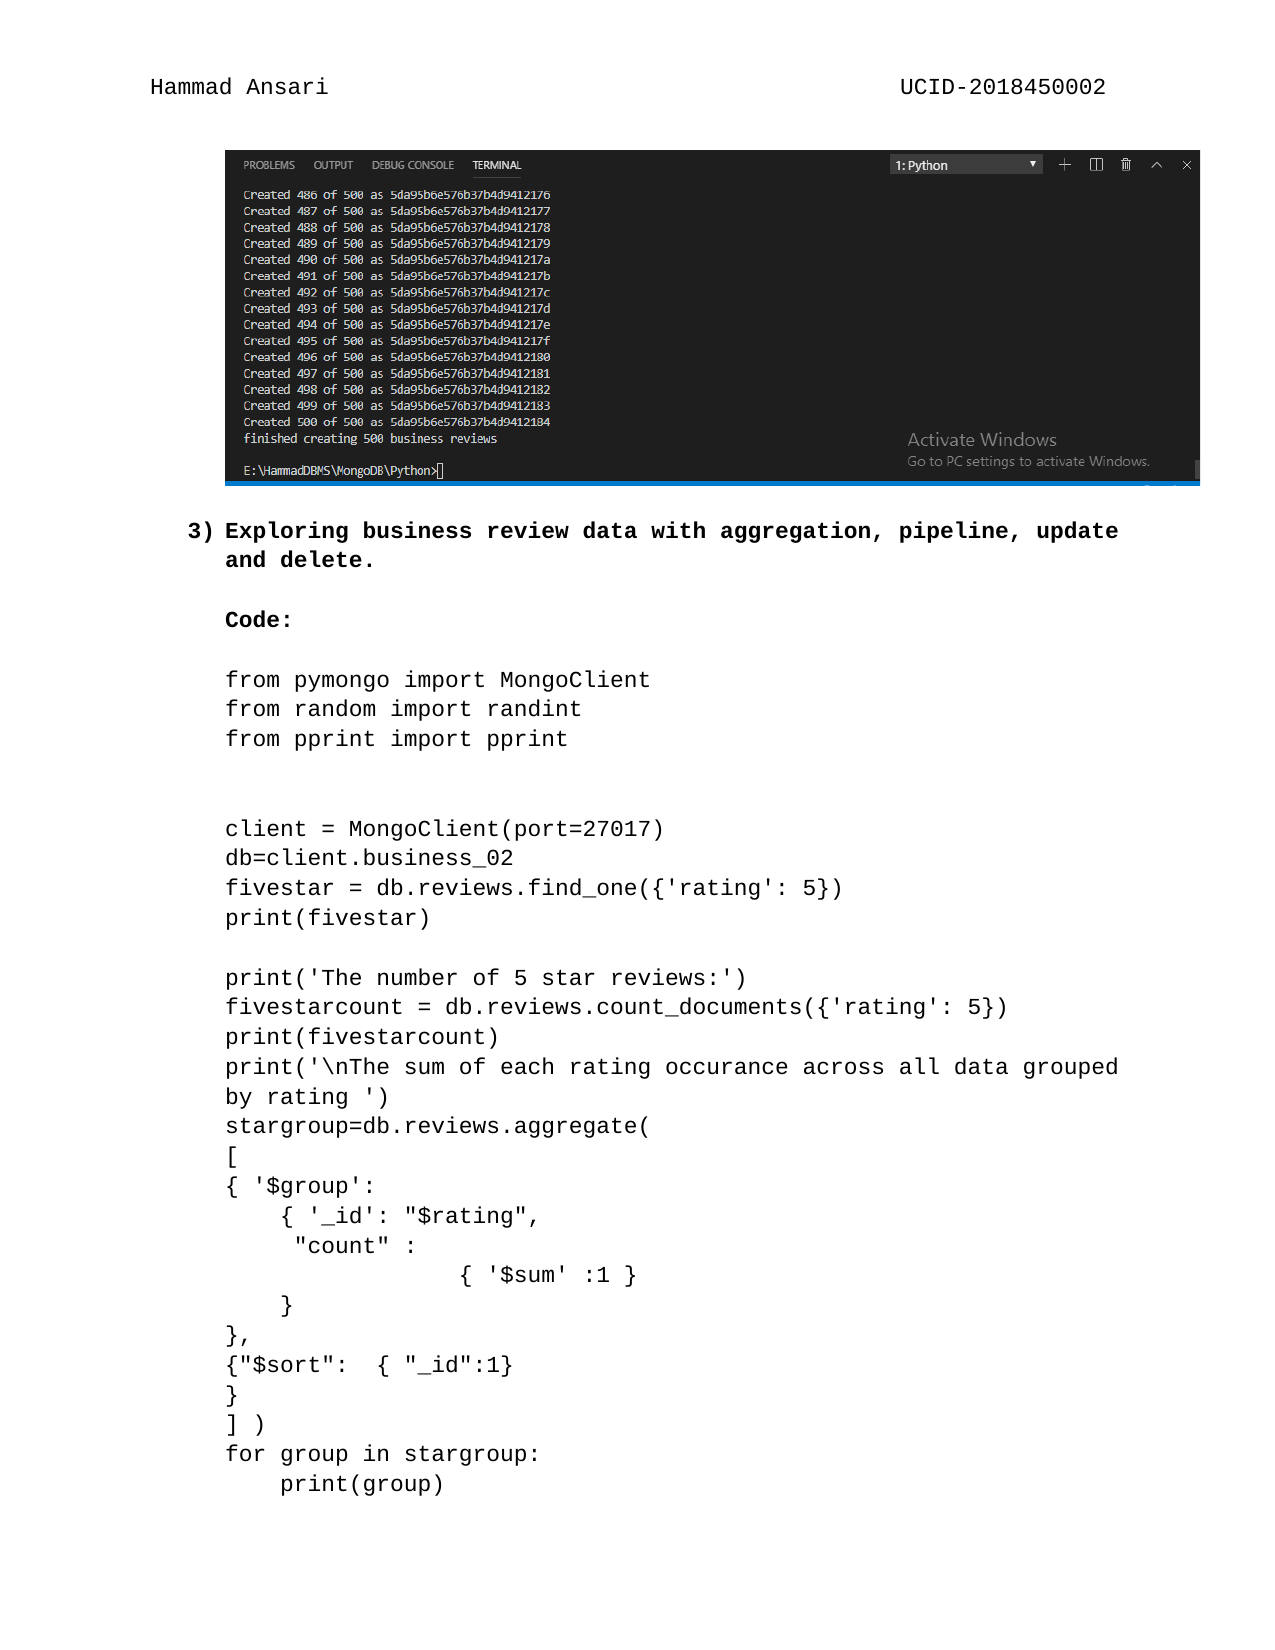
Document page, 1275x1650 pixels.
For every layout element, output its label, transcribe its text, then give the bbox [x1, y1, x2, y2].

text }, [225, 1323, 1125, 1349]
text } [225, 1294, 1125, 1319]
text print(fivestar) [225, 906, 1125, 932]
text [ [225, 1145, 1125, 1171]
text db=client.business_02 [225, 847, 1125, 873]
text { '$group': [225, 1174, 1125, 1200]
text Code: [225, 608, 1125, 634]
text from random import randint [225, 698, 1125, 724]
text ] ) [225, 1413, 1125, 1439]
text print('The number of 5 star reviews:') [225, 966, 1125, 992]
text {"$sort": { "_id":1} [225, 1353, 1125, 1379]
text from pymongo import MongoClient [225, 668, 1125, 694]
text client = MongoClient(port=27017) [225, 817, 1125, 843]
text print('\nThe sum of each rating occurance across all data grouped by rating ') [225, 1055, 1125, 1111]
text "count" : [225, 1234, 1125, 1260]
text print(group) [225, 1472, 1125, 1498]
text } [225, 1383, 1125, 1409]
text for group in stargroup: [225, 1443, 1125, 1468]
list Exploring business review data with aggregation, pipeline, update and delete. [187, 519, 1125, 575]
text stargroup=db.reviews.aggregate( [225, 1115, 1125, 1141]
text fivestar = db.reviews.find_one({'rating': 5}) [225, 877, 1125, 902]
text { '_id': "$rating", [225, 1204, 1125, 1230]
text from pprint import pprint [225, 728, 1125, 753]
text { '$sum' :1 } [225, 1264, 1125, 1290]
text print(fivestarcount) [225, 1026, 1125, 1051]
text fivestarcount = db.reviews.count_documents({'rating': 5}) [225, 996, 1125, 1022]
picture [225, 150, 1200, 486]
